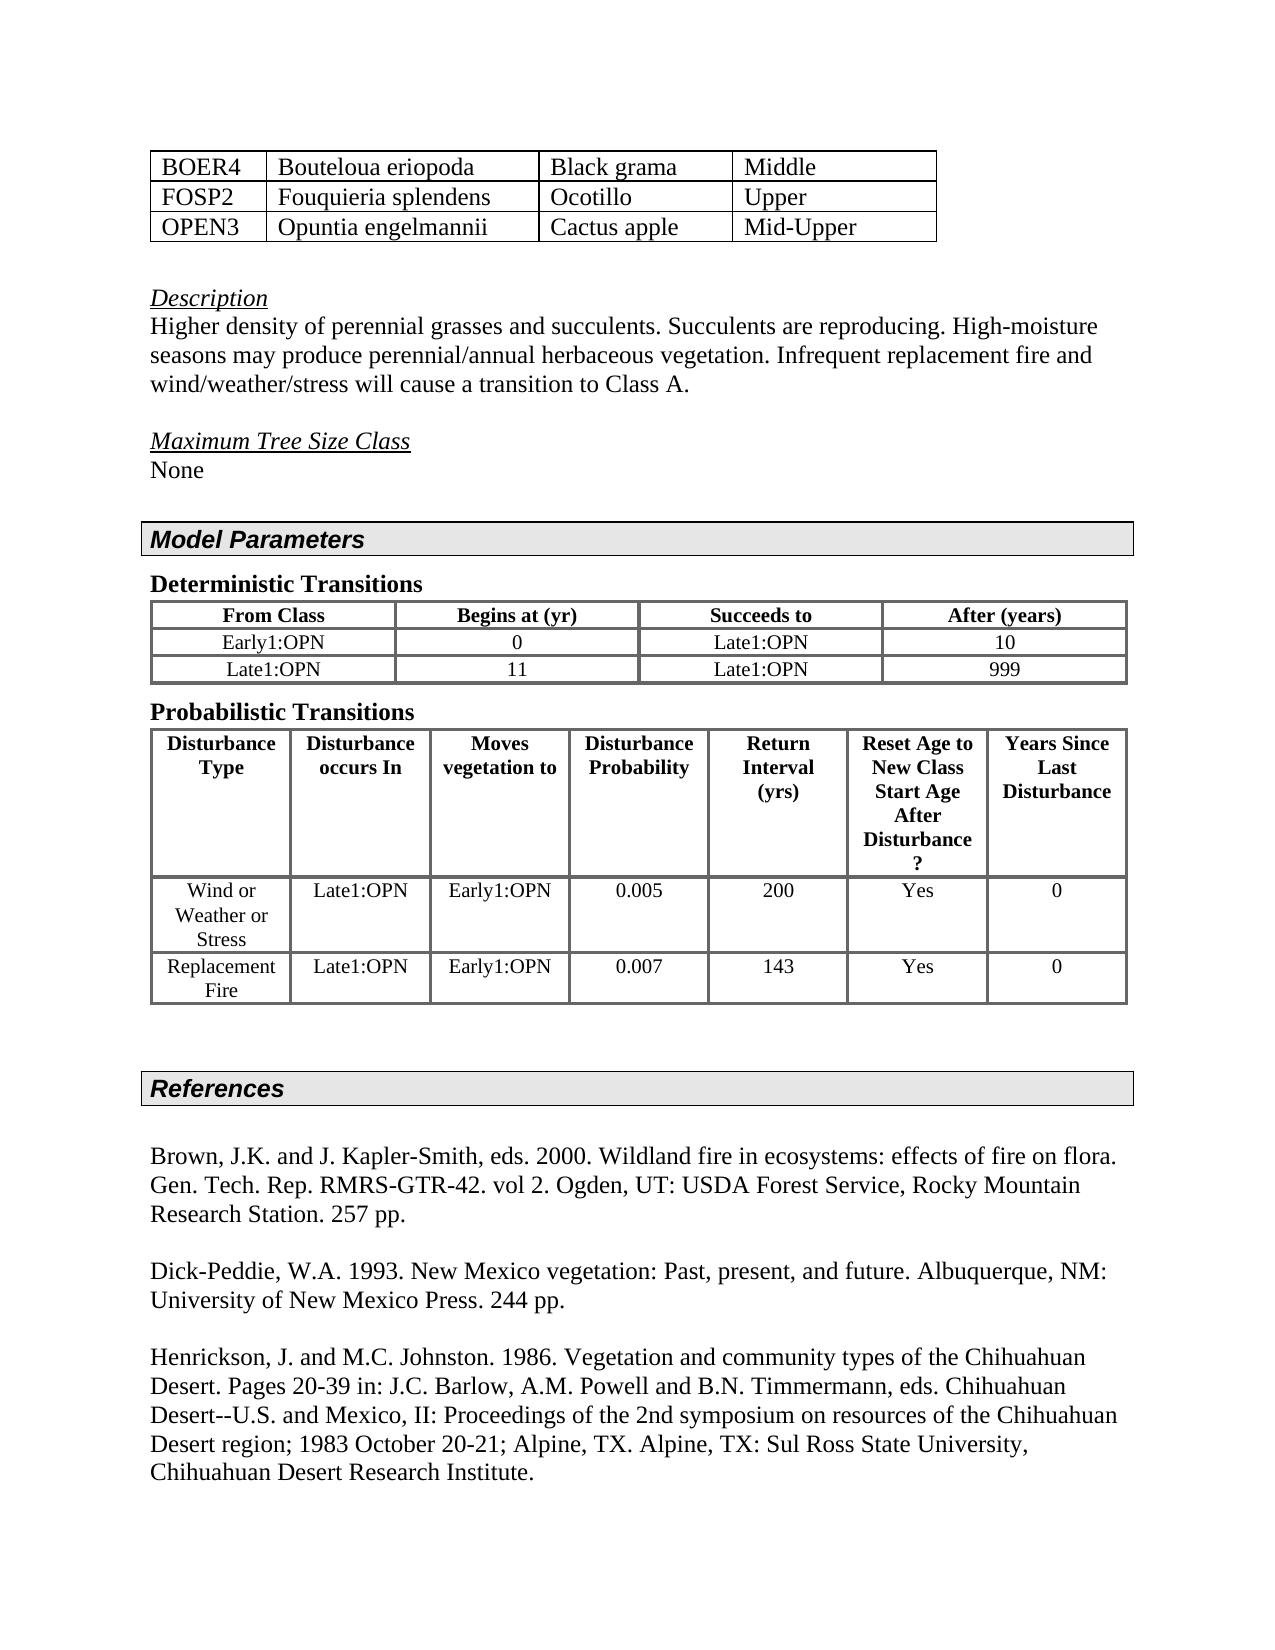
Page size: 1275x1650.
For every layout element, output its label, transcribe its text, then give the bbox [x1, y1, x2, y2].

table_cell BOER4 [151, 152, 266, 180]
table_cell Late1:OPN [292, 879, 429, 951]
table_cell 0 [989, 954, 1125, 1002]
table_cell Bouteloua eriopoda [267, 152, 538, 180]
table_cell 0.007 [571, 954, 707, 1002]
table_header Return Interval (yrs) [710, 731, 846, 875]
table_cell Yes [849, 879, 986, 951]
table_cell Late1:OPN [641, 657, 881, 681]
text Probabilistic Transitions [150, 697, 1125, 726]
table_header Moves vegetation to [432, 731, 568, 875]
table_cell Late1:OPN [153, 657, 394, 681]
table_cell Black grama [540, 152, 732, 180]
text Brown, J.K. and J. Kapler-Smith, eds. 2000. Wildland fire in ecosystems: effects of fire on flora. Gen. Tech. Rep. RMRS-GTR-42. vol 2. Ogden, UT: USDA Forest Service, Rocky Mountain Research Station. 257 pp. [150, 1141, 1125, 1227]
table_header Disturbance Probability [571, 731, 707, 875]
text Maximum Tree Size ClassNone [150, 426, 1125, 484]
table_cell Ocotillo [540, 182, 732, 211]
table_cell Fouquieria splendens [267, 182, 538, 211]
table_cell 10 [884, 630, 1125, 654]
table_header After (years) [884, 603, 1125, 627]
text Deterministic Transitions [150, 569, 1125, 598]
table_cell Upper [733, 182, 936, 211]
table_header Begins at (yr) [397, 603, 637, 627]
table_cell Early1:OPN [153, 630, 394, 654]
table_header Succeeds to [641, 603, 881, 627]
table_cell 0.005 [571, 879, 707, 951]
table_cell Mid-Upper [733, 212, 936, 241]
text Description [150, 283, 1125, 311]
table_cell 0 [989, 879, 1125, 951]
table_cell Early1:OPN [432, 879, 568, 951]
text Model Parameters [142, 523, 1133, 555]
table_cell FOSP2 [151, 182, 266, 211]
table_cell Middle [733, 152, 936, 180]
table_cell Cactus apple [540, 212, 732, 241]
text Higher density of perennial grasses and succulents. Succulents are reproducing. High-moisture seasons may produce perennial/annual herbaceous vegetation. Infrequent replacement fire and wind/weather/stress will cause a transition to Class A. [150, 311, 1125, 398]
table_cell Early1:OPN [432, 954, 568, 1002]
table_cell 11 [397, 657, 637, 681]
table_header Disturbance Type [153, 731, 289, 875]
table_header Years Since Last Disturbance [989, 731, 1125, 875]
text Henrickson, J. and M.C. Johnston. 1986. Vegetation and community types of the Chihuahuan Desert. Pages 20-39 in: J.C. Barlow, A.M. Powell and B.N. Timmermann, eds. Chihuahuan Desert--U.S. and Mexico, II: Proceedings of the 2nd symposium on resources of the Chihuahuan Desert region; 1983 October 20-21; Alpine, TX. Alpine, TX: Sul Ross State University, Chihuahuan Desert Research Institute. [150, 1342, 1125, 1486]
table_cell Opuntia engelmannii [267, 212, 538, 241]
table_header From Class [153, 603, 394, 627]
table_cell Wind or Weather or Stress [153, 879, 289, 951]
table_cell 0 [397, 630, 637, 654]
text Dick-Peddie, W.A. 1993. New Mexico vegetation: Past, present, and future. Albuquerque, NM: University of New Mexico Press. 244 pp. [150, 1256, 1125, 1314]
text References [142, 1072, 1133, 1105]
table_cell Replacement Fire [153, 954, 289, 1002]
table_cell Late1:OPN [292, 954, 429, 1002]
table_cell 143 [710, 954, 846, 1002]
table_cell 999 [884, 657, 1125, 681]
table_cell Late1:OPN [641, 630, 881, 654]
table_cell Yes [849, 954, 986, 1002]
table_cell OPEN3 [151, 212, 266, 241]
table_header Disturbance occurs In [292, 731, 429, 875]
table_header Reset Age to New Class Start Age After Disturbance? [849, 731, 986, 875]
table_cell 200 [710, 879, 846, 951]
